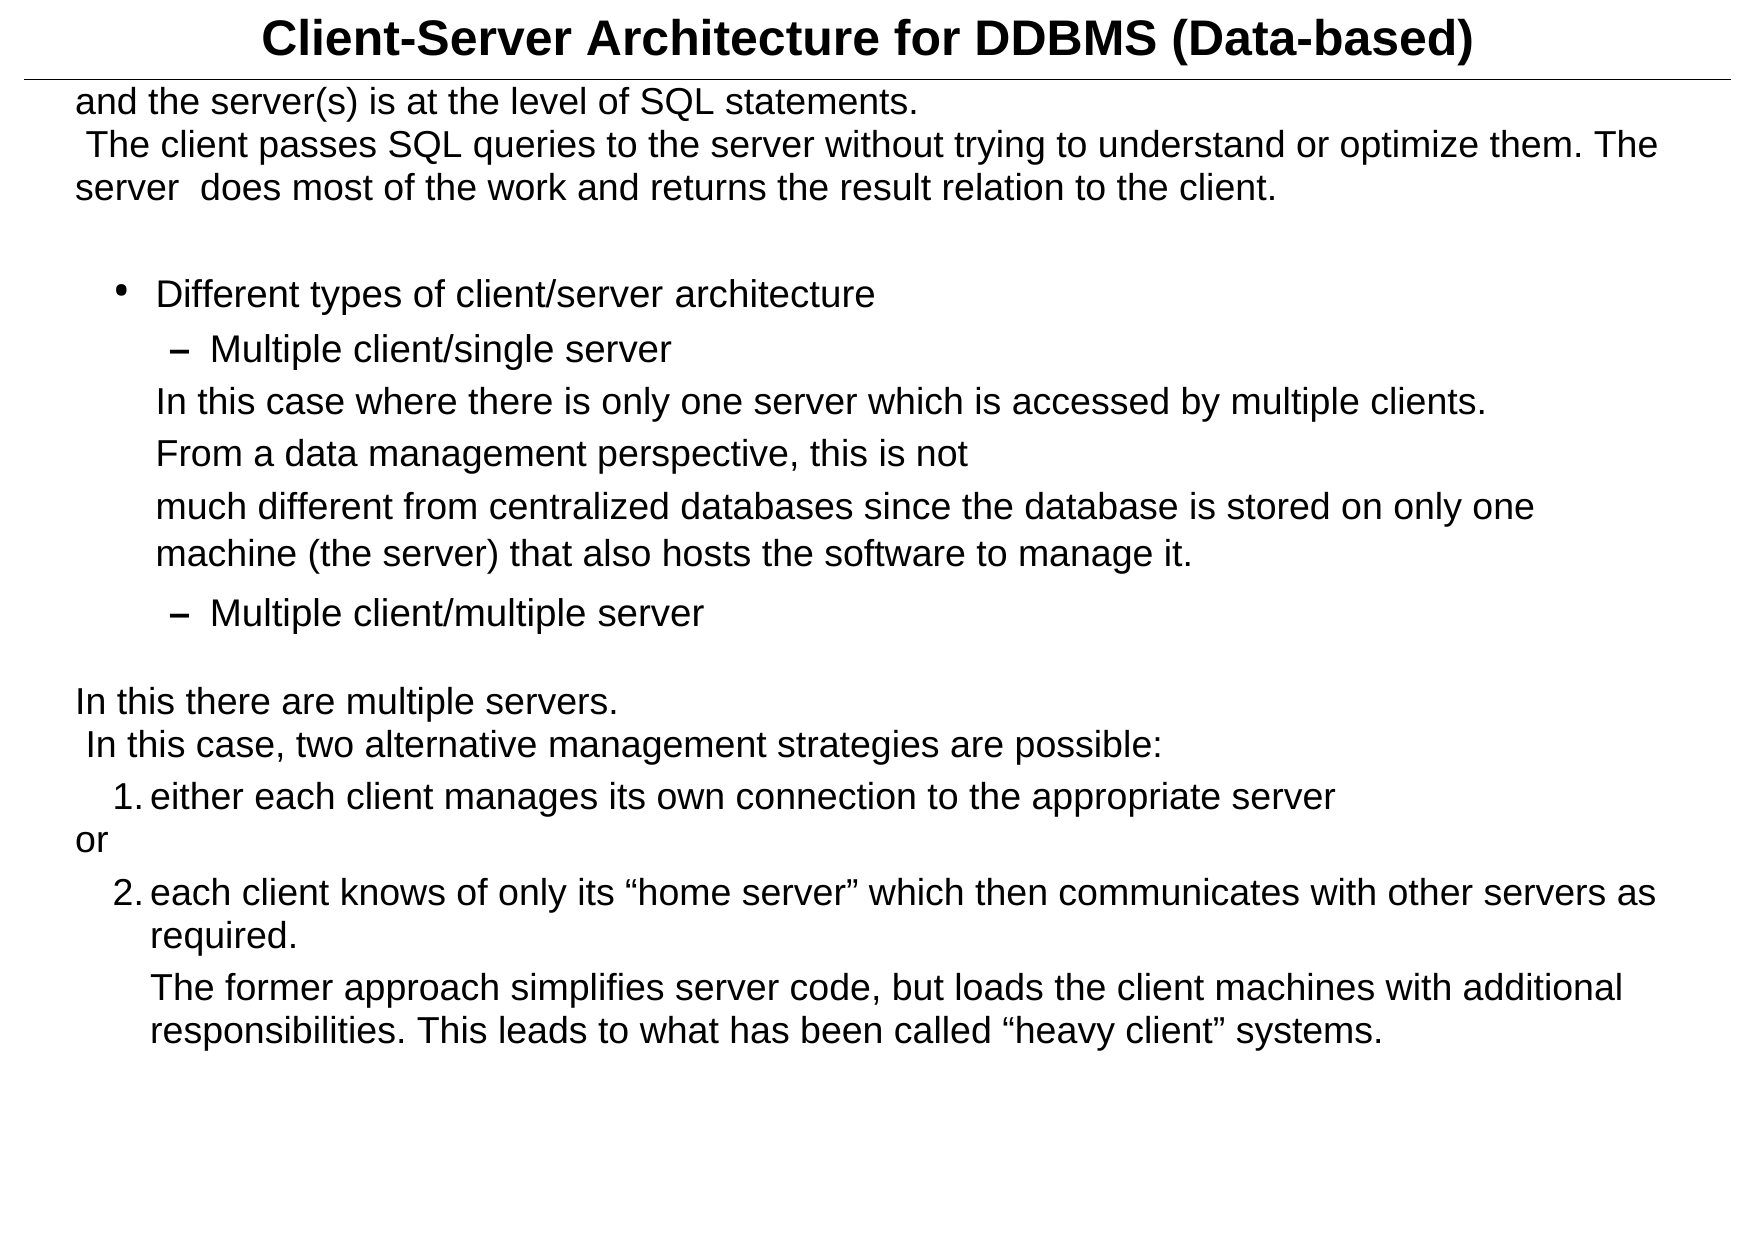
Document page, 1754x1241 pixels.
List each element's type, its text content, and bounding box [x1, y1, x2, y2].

list The former approach simplifies server code, but loads the client machines with additional responsibilities. This leads to what has been called “heavy client” systems. [150, 965, 1679, 1051]
list much different from centralized databases since the database is stored on only one [155, 484, 1679, 527]
list Different types of client/server architecture [112, 252, 1679, 322]
list In this case where there is only one server which is accessed by multiple clients. [155, 379, 1679, 423]
list machine (the server) that also hosts the software to manage it. [155, 531, 1679, 574]
list either each client manages its own connection to the appropriate server [112, 774, 1679, 817]
list each client knows of only its “home server” which then communicates with other servers as required. [112, 870, 1679, 956]
text In this case, two alternative management strategies are possible: [75, 722, 1679, 765]
text In this there are multiple servers. [75, 679, 1679, 722]
text or [75, 817, 1679, 861]
text The client passes SQL queries to the server without trying to understand or optimize them. The server does most of the work and returns the result relation to the client. [75, 122, 1679, 208]
text and the server(s) is at the level of SQL statements. [75, 79, 1679, 122]
list Multiple client/multiple server [169, 591, 1679, 635]
list Multiple client/single server [169, 326, 1679, 370]
list From a data management perspective, this is not [155, 432, 1679, 475]
